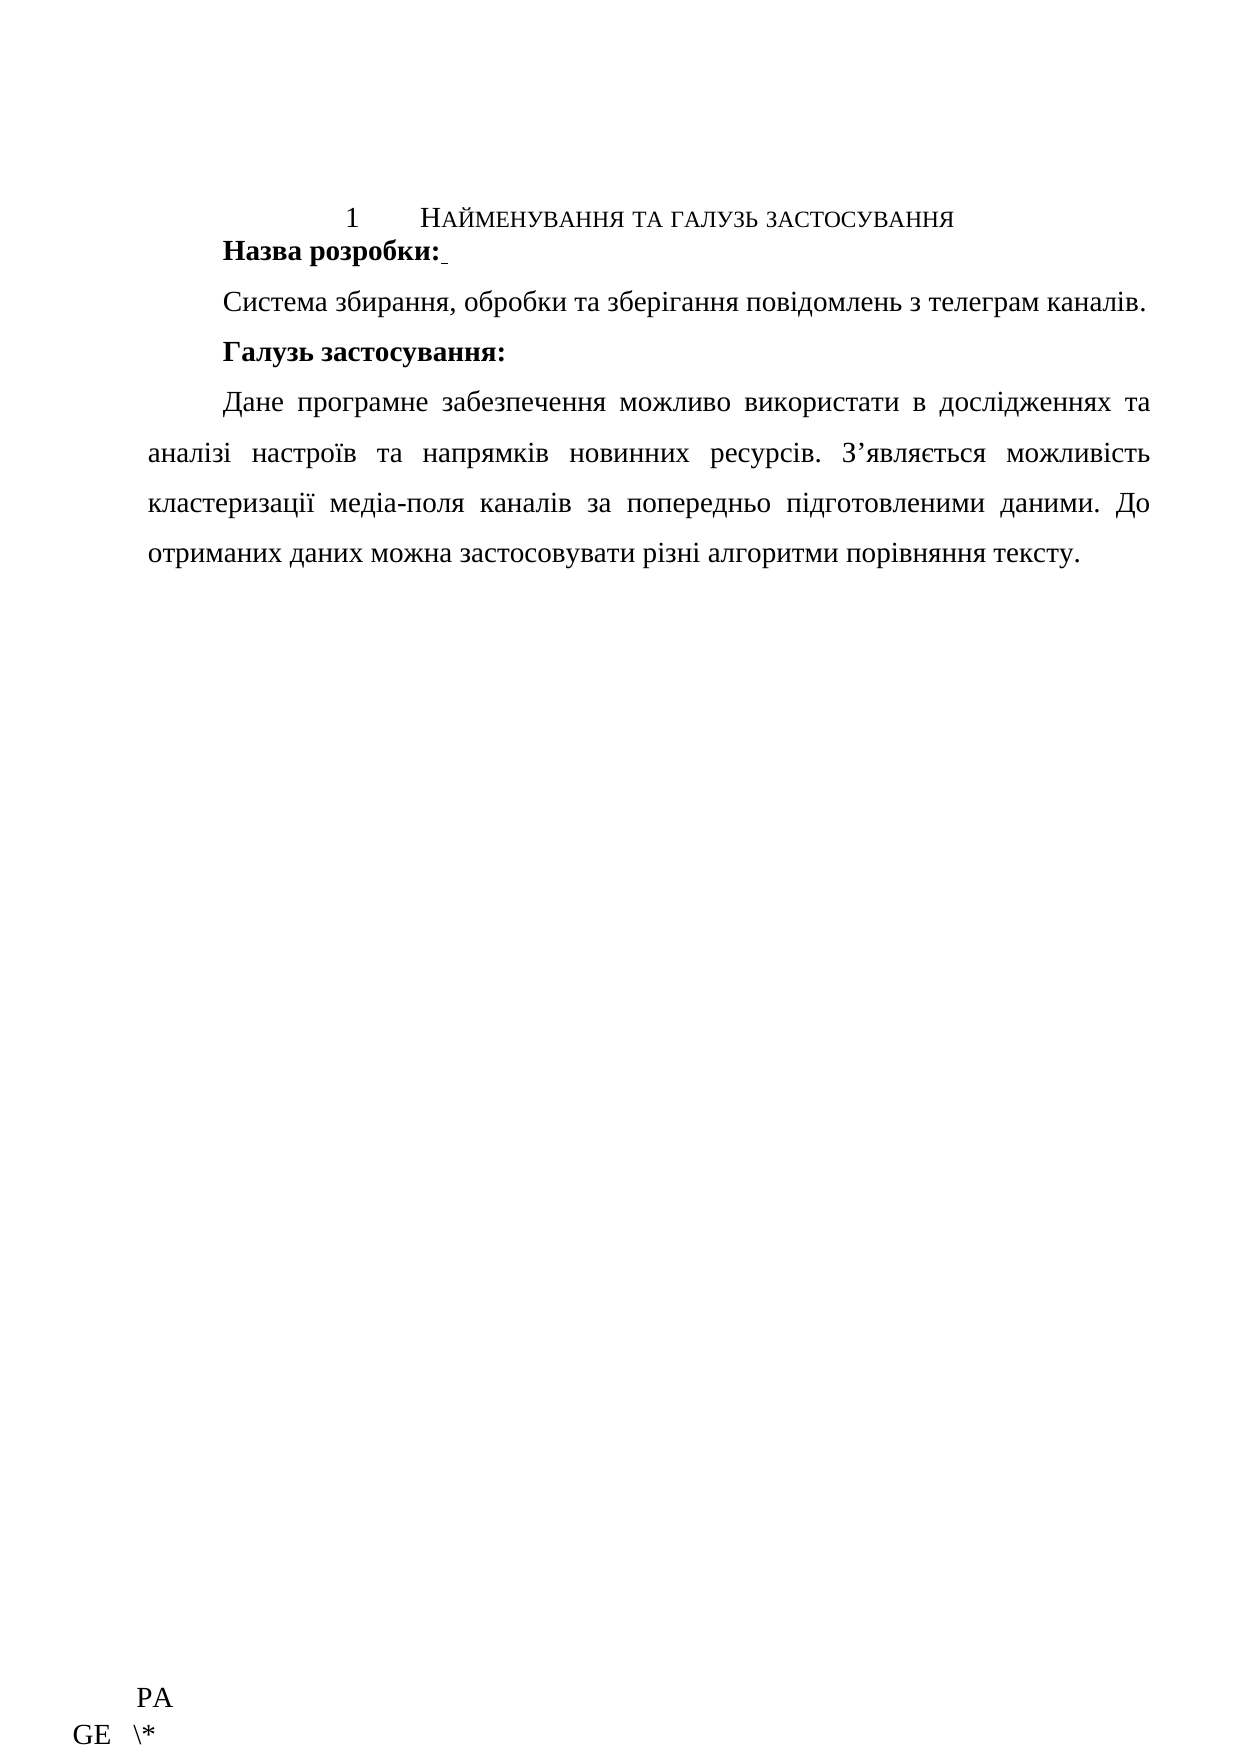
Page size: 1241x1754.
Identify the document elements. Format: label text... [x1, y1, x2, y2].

subtitle Найменування та галузь застосування [148, 200, 1152, 233]
text Галузь застосування: [148, 334, 1152, 368]
text Назва розробки: [148, 233, 1152, 267]
text Система збирання, обробки та зберігання повідомлень з телеграм каналів. [148, 284, 1152, 317]
text Дане програмне забезпечення можливо використати в дослідженнях та аналізі настроїв та напрямків новинних ресурсів. З’являється можливість кластеризації медіа-поля каналів за попередньо підготовленими даними. До отриманих даних можна застосовувати різні алгоритми порівняння тексту. [148, 384, 1152, 569]
